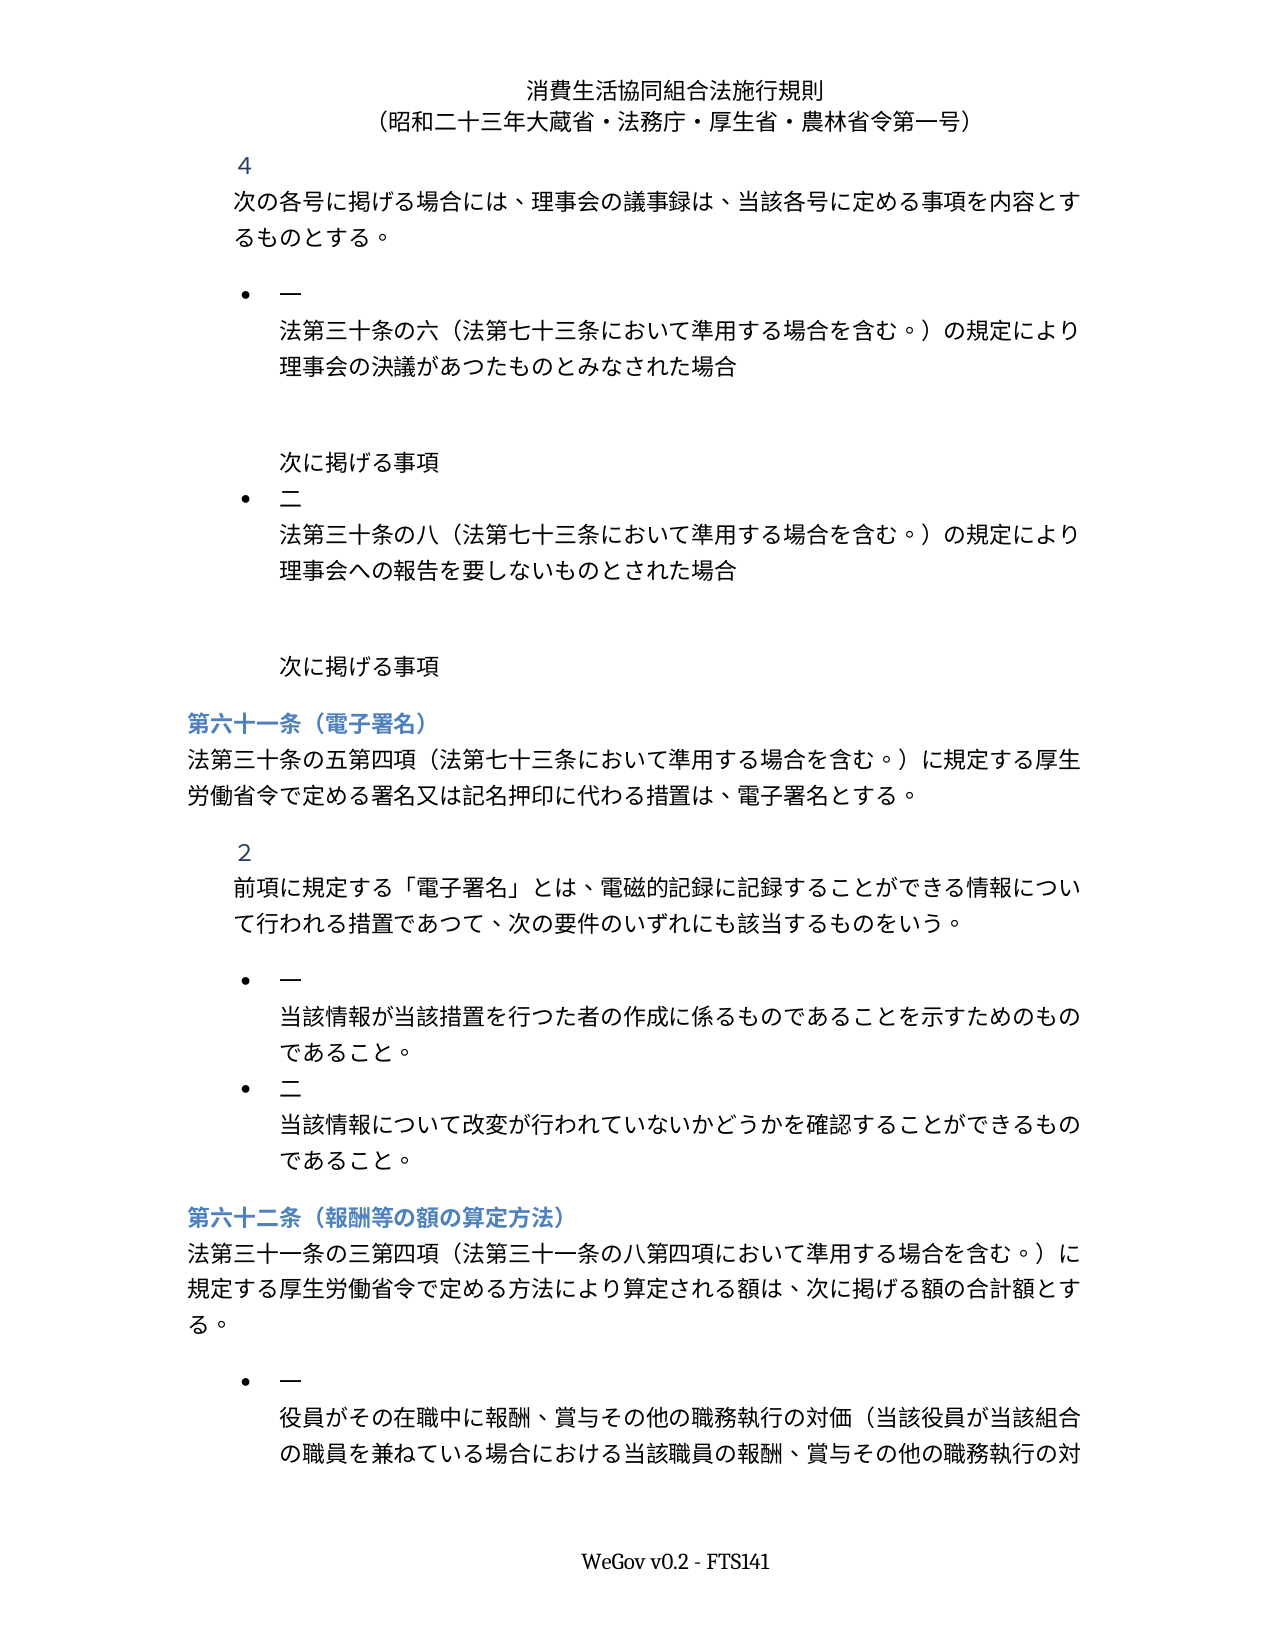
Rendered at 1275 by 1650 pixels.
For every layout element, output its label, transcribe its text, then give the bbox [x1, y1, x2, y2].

subtitle 第六十一条（電子署名） [187, 708, 1087, 739]
subtitle ２ [233, 836, 1087, 868]
list 二 法第三十条の八（法第七十三条において準用する場合を含む。）の規定により理事会への報告を要しないものとされた場合 次に掲げる事項 [242, 483, 1087, 682]
text 法第三十一条の三第四項（法第三十一条の八第四項において準用する場合を含む。）に規定する厚生労働省令で定める方法により算定される額は、次に掲げる額の合計額とする。 [187, 1237, 1087, 1341]
list 二 当該情報について改変が行われていないかどうかを確認することができるものであること。 [242, 1073, 1087, 1176]
list 一 法第三十条の六（法第七十三条において準用する場合を含む。）の規定により理事会の決議があつたものとみなされた場合 次に掲げる事項 [242, 279, 1087, 478]
list 一 当該情報が当該措置を行つた者の作成に係るものであることを示すためのものであること。 [242, 965, 1087, 1068]
subtitle ４ [233, 150, 1087, 181]
subtitle 第六十二条（報酬等の額の算定方法） [187, 1202, 1087, 1233]
text 次の各号に掲げる場合には、理事会の議事録は、当該各号に定める事項を内容とするものとする。 [233, 186, 1087, 253]
text 前項に規定する「電子署名」とは、電磁的記録に記録することができる情報について行われる措置であつて、次の要件のいずれにも該当するものをいう。 [233, 872, 1087, 939]
text 法第三十条の五第四項（法第七十三条において準用する場合を含む。）に規定する厚生労働省令で定める署名又は記名押印に代わる措置は、電子署名とする。 [187, 744, 1087, 811]
